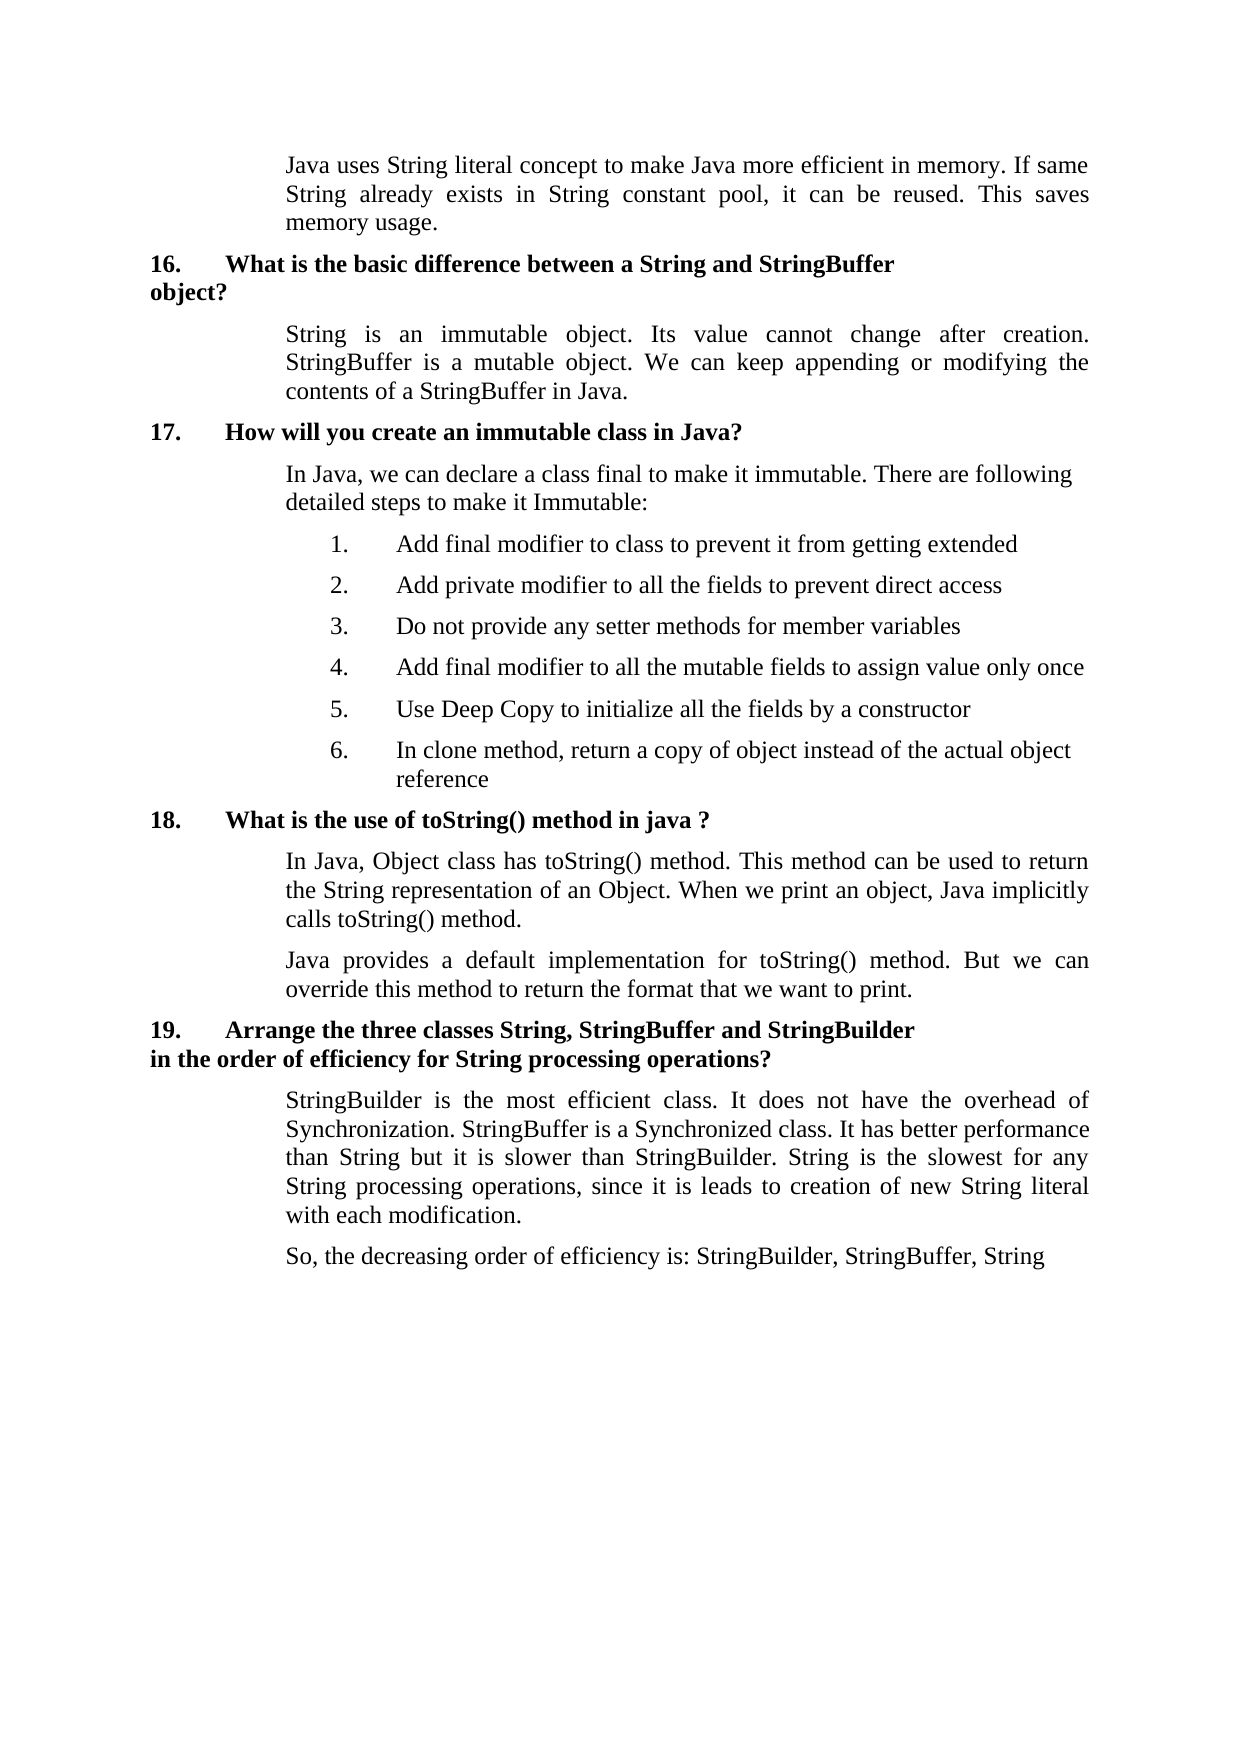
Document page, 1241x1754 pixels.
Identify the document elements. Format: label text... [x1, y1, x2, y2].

list Add final modifier to class to prevent it from getting extended [330, 529, 1090, 557]
text So, the decreasing order of efficiency is: StringBuilder, StringBuffer, String [285, 1241, 1090, 1270]
text In Java, we can declare a class final to make it immutable. There are following detailed steps to make it Immutable: [285, 459, 1090, 516]
text Java provides a default implementation for toString() method. But we can override this method to return the format that we want to print. [285, 945, 1090, 1002]
list Add final modifier to all the mutable fields to assign value only once [330, 652, 1088, 681]
list Do not provide any setter methods for member variables [330, 611, 1090, 640]
text String is an immutable object. Its value cannot change after creation. StringBuffer is a mutable object. We can keep appending or modifying the contents of a StringBuffer in Java. [285, 319, 1090, 405]
list In clone method, return a copy of object instead of the actual object reference [330, 735, 1088, 792]
text In Java, Object class has toString() method. This method can be used to return the String representation of an Object. When we print an object, Java implicitly calls toString() method. [285, 846, 1090, 932]
text Java uses String literal concept to make Java more efficient in memory. If same String already exists in String constant pool, it can be reused. This saves memory usage. [285, 150, 1090, 236]
list How will you create an immutable class in Java? [150, 417, 942, 446]
list Use Deep Copy to initialize all the fields by a constructor [330, 694, 1090, 722]
list What is the basic difference between a String and StringBuffer object? [150, 249, 942, 306]
list What is the use of toString() method in java ? [150, 805, 942, 834]
list Add private modifier to all the fields to prevent direct access [330, 570, 1090, 599]
list Arrange the three classes String, StringBuffer and StringBuilder in the order of efficiency for String processing operations? [150, 1015, 942, 1072]
text StringBuilder is the most efficient class. It does not have the overhead of Synchronization. StringBuffer is a Synchronized class. It has better performance than String but it is slower than StringBuilder. String is the slowest for any String processing operations, since it is leads to creation of new String literal with each modification. [285, 1085, 1090, 1229]
